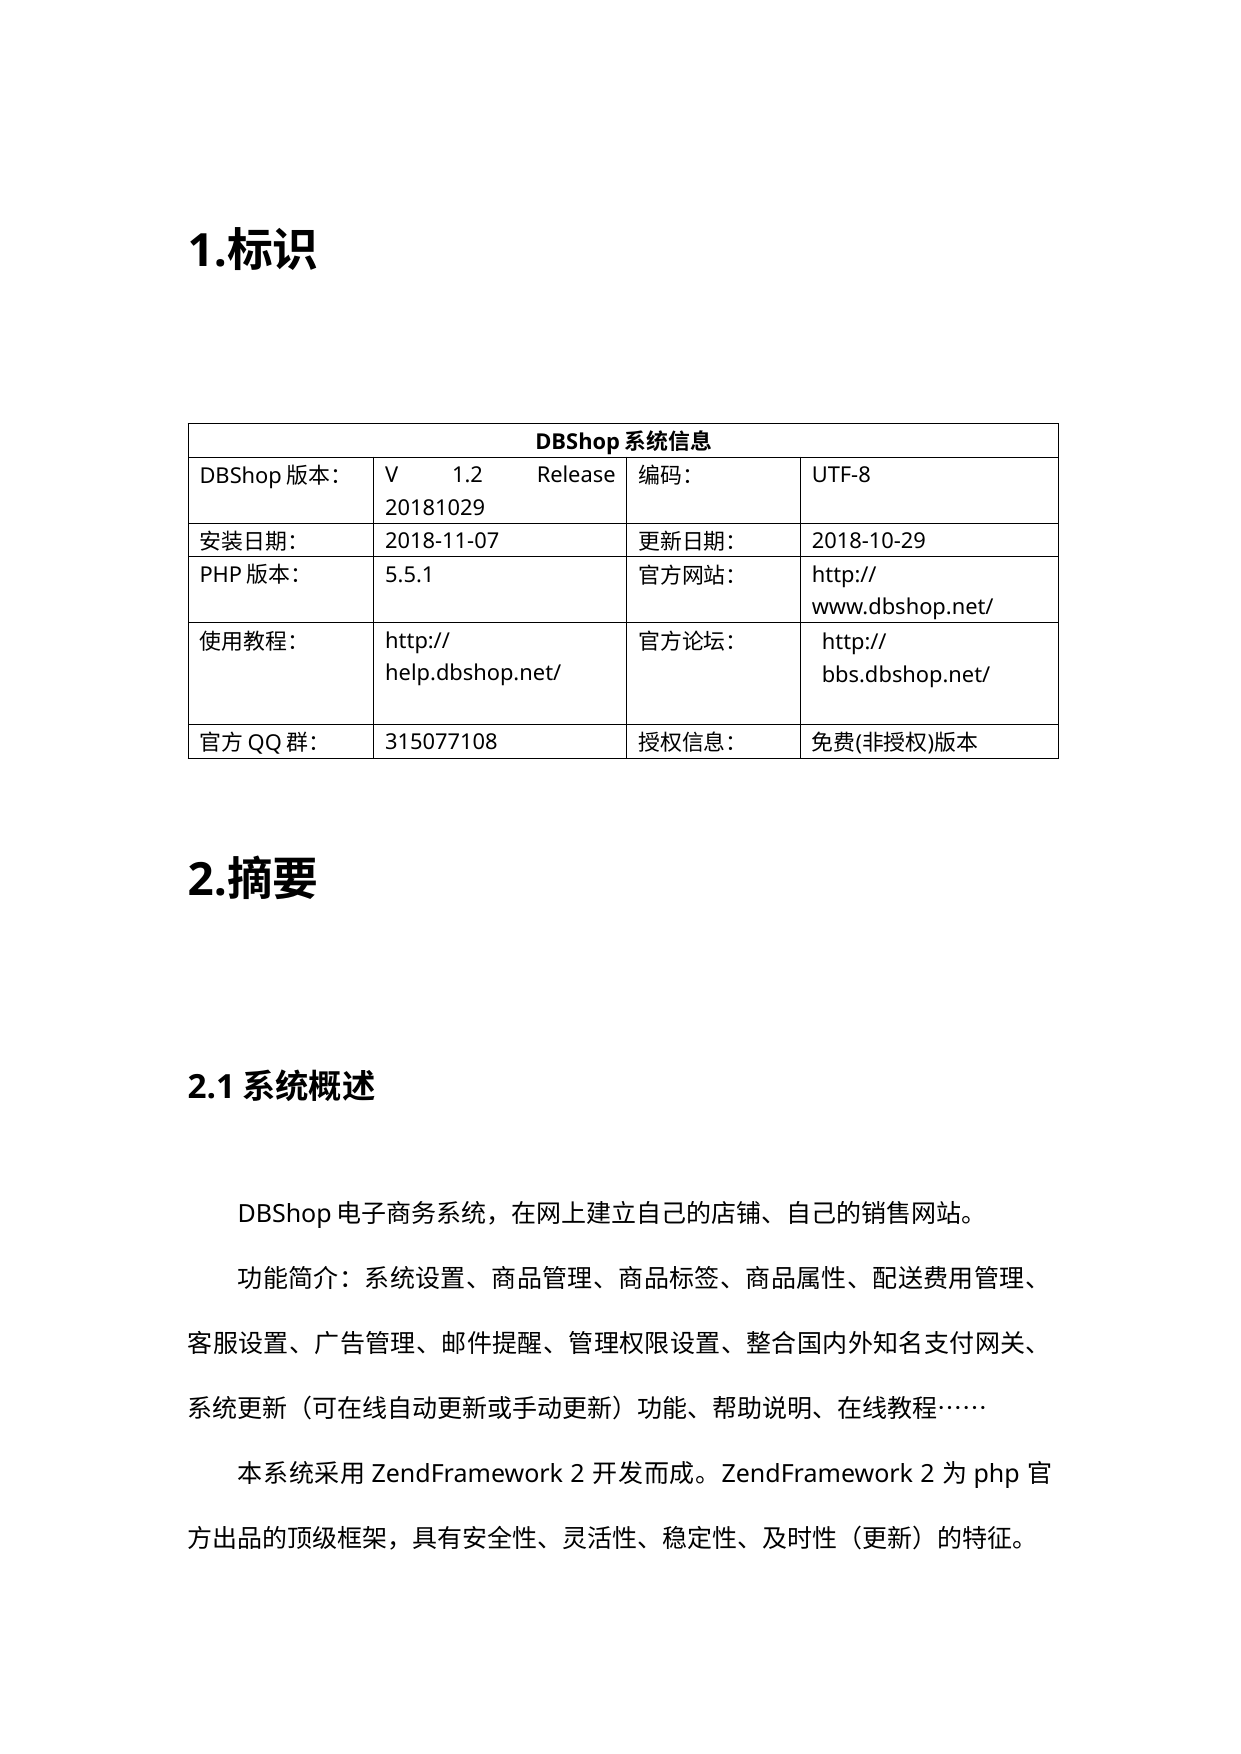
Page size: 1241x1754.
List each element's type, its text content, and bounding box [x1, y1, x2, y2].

table_cell http://www.dbshop.net/ [801, 557, 1058, 622]
subtitle 2.1系统概述 [187, 1052, 1053, 1117]
table_cell 315077108 [374, 725, 626, 757]
table_cell 编码： [627, 458, 800, 523]
table_cell 官方论坛： [627, 623, 800, 724]
text DBShop电子商务系统，在网上建立自己的店铺、自己的销售网站。 [187, 1179, 1053, 1244]
table_cell 授权信息： [627, 725, 800, 757]
table_cell 安装日期： [189, 524, 373, 556]
subtitle 2.摘要 [187, 826, 1053, 924]
table_cell UTF-8 [801, 458, 1058, 523]
table_cell DBShop版本： [189, 458, 373, 523]
table_cell V 1.2 Release 20181029 [374, 458, 626, 523]
table_cell 官方QQ群： [189, 725, 373, 757]
table_cell 使用教程： [189, 623, 373, 724]
table_cell http://help.dbshop.net/ [374, 623, 626, 724]
table_cell PHP版本： [189, 557, 373, 622]
table_cell 2018-10-29 [801, 524, 1058, 556]
text 本系统采用ZendFramework 2 开发而成。ZendFramework 2 为php 官方出品的顶级框架，具有安全性、灵活性、稳定性、及时性（更新）的特征。 [187, 1439, 1053, 1569]
table_cell 2018-11-07 [374, 524, 626, 556]
table_header DBShop系统信息 [189, 424, 1058, 457]
table_cell 免费(非授权)版本 [801, 725, 1058, 757]
text 功能简介：系统设置、商品管理、商品标签、商品属性、配送费用管理、客服设置、广告管理、邮件提醒、管理权限设置、整合国内外知名支付网关、系统更新（可在线自动更新或手动更新）功能、帮助说明、在线教程…… [187, 1244, 1053, 1439]
table_cell 更新日期： [627, 524, 800, 556]
table_cell 5.5.1 [374, 557, 626, 622]
subtitle 1.标识 [187, 197, 1053, 295]
table_cell 官方网站： [627, 557, 800, 622]
table_cell [801, 623, 1058, 724]
